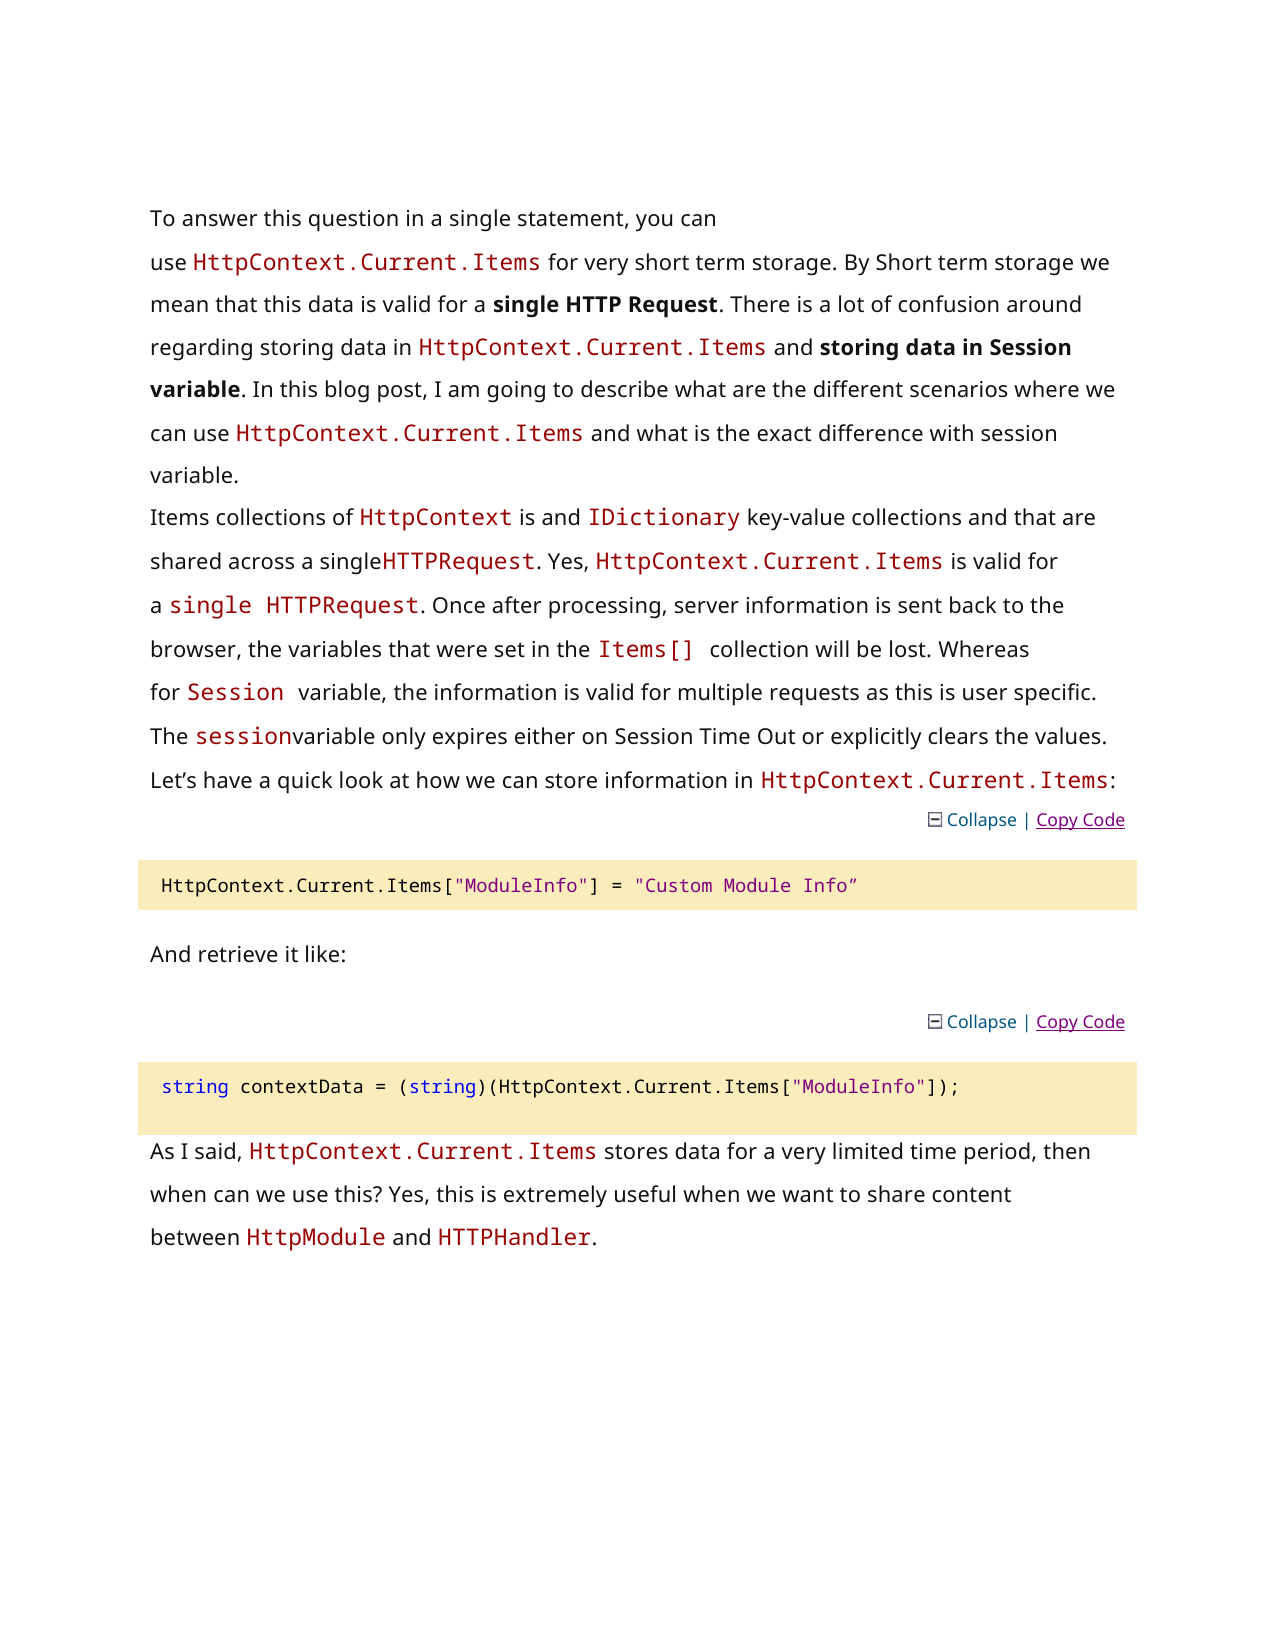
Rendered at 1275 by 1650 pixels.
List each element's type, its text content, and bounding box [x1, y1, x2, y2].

picture [928, 812, 943, 827]
text To answer this question in a single statement, you can use HttpContext.Current.Items for very short term storage. By Short term storage we mean that this data is valid for a single HTTP Request. There is a lot of confusion around regarding storing data in HttpContext.Current.Items and storing data in Session variable. In this blog post, I am going to describe what are the different scenarios where we can use HttpContext.Current.Items and what is the exact difference with session variable. [150, 203, 1125, 489]
text HttpContext.Current.Items["ModuleInfo"] = "Custom Module Info” [140, 862, 1135, 908]
text Collapse | Copy Code [150, 1009, 1125, 1037]
text As I said, HttpContext.Current.Items stores data for a very limited time period, then when can we use this? Yes, this is extremely useful when we want to share content between HttpModule and HTTPHandler. [150, 1135, 1125, 1252]
picture [928, 1014, 943, 1029]
text Items collections of HttpContext is and IDictionary key-value collections and that are shared across a singleHTTPRequest. Yes, HttpContext.Current.Items is valid for a single HTTPRequest. Once after processing, server information is sent back to the browser, the variables that were set in the Items[] collection will be lost. Whereas for Session variable, the information is valid for multiple requests as this is user specific. The sessionvariable only expires either on Session Time Out or explicitly clears the values. [150, 501, 1125, 751]
text Let’s have a quick look at how we can store information in HttpContext.Current.Items: [150, 764, 1125, 795]
text And retrieve it like: [150, 939, 1125, 968]
text string contextData = (string)(HttpContext.Current.Items["ModuleInfo"]); [140, 1063, 1135, 1087]
text Collapse | Copy Code [150, 808, 1125, 836]
